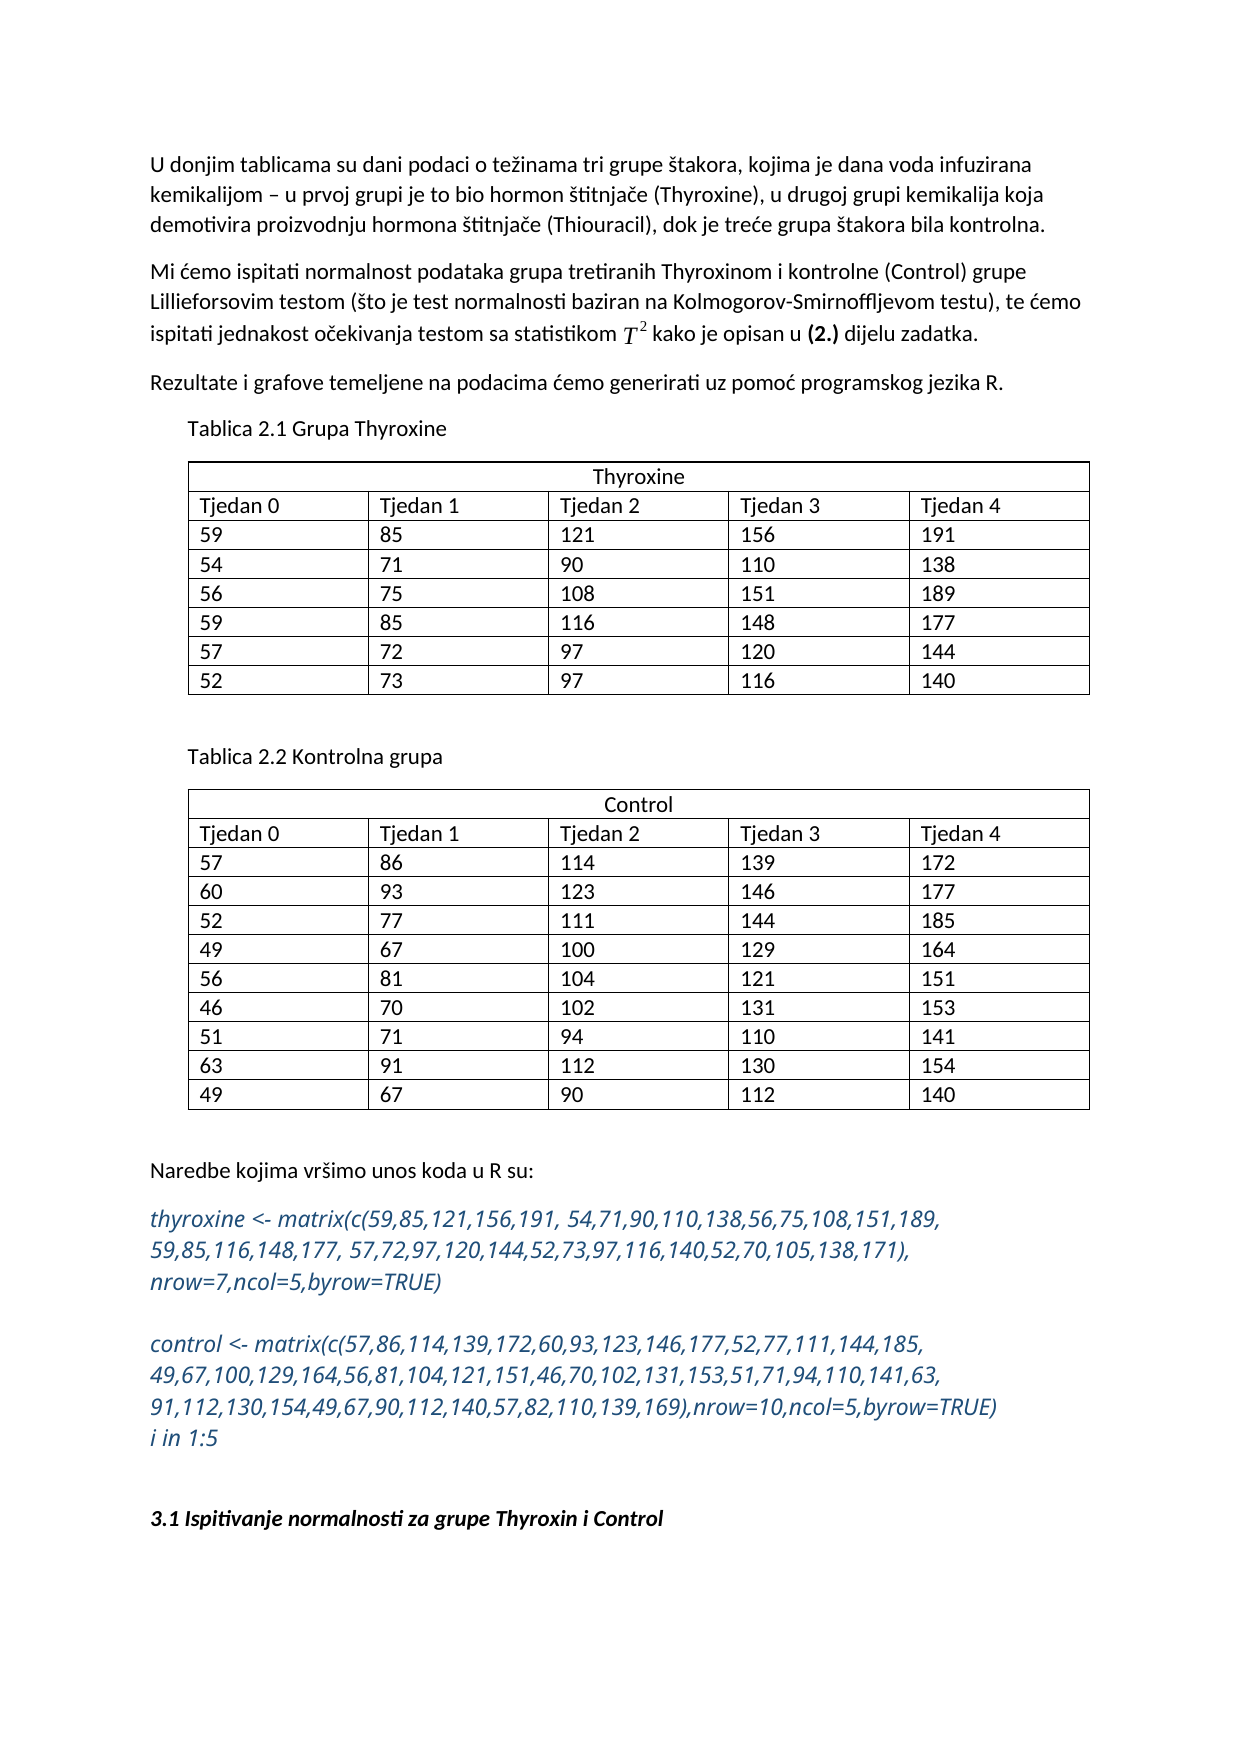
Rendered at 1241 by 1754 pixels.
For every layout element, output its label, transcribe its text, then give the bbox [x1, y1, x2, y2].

table_cell 97 [549, 637, 728, 665]
table_cell 56 [189, 579, 368, 607]
table_cell 146 [729, 877, 909, 905]
table_cell 110 [729, 550, 909, 578]
table_cell 138 [910, 550, 1089, 578]
table_cell 86 [369, 848, 548, 876]
table_cell 131 [729, 993, 909, 1021]
table_cell 110 [729, 1022, 909, 1050]
text nrow=7,ncol=5,byrow=TRUE) [150, 1266, 1090, 1297]
text 59,85,116,148,177, 57,72,97,120,144,52,73,97,116,140,52,70,105,138,171), [150, 1234, 1090, 1266]
table_cell 46 [189, 993, 368, 1021]
table_cell 191 [910, 521, 1089, 549]
table_cell 108 [549, 579, 728, 607]
table_cell 104 [549, 964, 728, 992]
table_cell 59 [189, 521, 368, 549]
table_cell 81 [369, 964, 548, 992]
table_cell 91 [369, 1051, 548, 1079]
table_cell 130 [729, 1051, 909, 1079]
table_cell 57 [189, 848, 368, 876]
table_cell 172 [910, 848, 1089, 876]
table_cell 67 [369, 1080, 548, 1108]
table_cell 177 [910, 877, 1089, 905]
table_header Control [189, 790, 1089, 818]
table_cell 57 [189, 637, 368, 665]
table_cell 156 [729, 521, 909, 549]
table_header Thyroxine [189, 463, 1089, 491]
table_cell 60 [189, 877, 368, 905]
table_cell 139 [729, 848, 909, 876]
table_cell 56 [189, 964, 368, 992]
table_cell 164 [910, 935, 1089, 963]
table_cell 54 [189, 550, 368, 578]
table_cell Tjedan 1 [369, 492, 548, 519]
text control <- matrix(c(57,86,114,139,172,60,93,123,146,177,52,77,111,144,185, [150, 1328, 1090, 1359]
text Tablica 2.2 Kontrolna grupa [187, 742, 1090, 770]
table_cell Tjedan 1 [369, 819, 548, 847]
text U donjim tablicama su dani podaci o težinama tri grupe štakora, kojima je dana voda infuzirana kemikalijom – u prvoj grupi je to bio hormon štitnjače (Thyroxine), u drugoj grupi kemikalija koja demotivira proizvodnju hormona štitnjače (Thiouracil), dok je treće grupa štakora bila kontrolna. [150, 150, 1090, 238]
table_cell 153 [910, 993, 1089, 1021]
table_cell 90 [549, 550, 728, 578]
text 3.1 Ispitivanje normalnosti za grupe Thyroxin i Control [150, 1504, 1090, 1532]
table_cell 144 [729, 906, 909, 934]
text Rezultate i grafove temeljene na podacima ćemo generirati uz pomoć programskog jezika R. [150, 368, 1090, 396]
table_cell 70 [369, 993, 548, 1021]
table_cell 93 [369, 877, 548, 905]
table_cell 112 [729, 1080, 909, 1108]
table_cell 52 [189, 906, 368, 934]
table_cell 52 [189, 666, 368, 694]
table_cell 154 [910, 1051, 1089, 1079]
table_cell 71 [369, 1022, 548, 1050]
table_cell 100 [549, 935, 728, 963]
table_cell 67 [369, 935, 548, 963]
text Tablica 2.1 Grupa Thyroxine [187, 414, 1090, 443]
text Naredbe kojima vršimo unos koda u R su: [150, 1156, 1090, 1184]
text Mi ćemo ispitati normalnost podataka grupa tretiranih Thyroxinom i kontrolne (Control) grupe Lillieforsovim testom (što je test normalnosti baziran na Kolmogorov-Smirnoffljevom testu), te ćemo ispitati jednakost očekivanja testom sa statistikom kako je opisan u (2.) dijelu zadatka. [150, 257, 1090, 349]
table_cell Tjedan 2 [549, 819, 728, 847]
table_cell Tjedan 0 [189, 492, 368, 519]
table_cell 94 [549, 1022, 728, 1050]
table_cell 72 [369, 637, 548, 665]
table_cell 77 [369, 906, 548, 934]
table_cell 151 [910, 964, 1089, 992]
table_cell Tjedan 3 [729, 492, 909, 519]
table_cell 121 [729, 964, 909, 992]
table_cell 90 [549, 1080, 728, 1108]
table_cell 73 [369, 666, 548, 694]
table_cell 63 [189, 1051, 368, 1079]
table_cell 85 [369, 608, 548, 636]
table_cell 141 [910, 1022, 1089, 1050]
table_cell 140 [910, 1080, 1089, 1108]
text i in 1:5 [150, 1422, 1090, 1453]
table_cell 177 [910, 608, 1089, 636]
table_cell 116 [549, 608, 728, 636]
table_cell 185 [910, 906, 1089, 934]
table_cell Tjedan 3 [729, 819, 909, 847]
table_cell 148 [729, 608, 909, 636]
table_cell 121 [549, 521, 728, 549]
table_cell Tjedan 4 [910, 819, 1089, 847]
table_cell 140 [910, 666, 1089, 694]
table_cell 112 [549, 1051, 728, 1079]
table_cell 97 [549, 666, 728, 694]
table_cell 151 [729, 579, 909, 607]
table_cell 129 [729, 935, 909, 963]
table_cell 71 [369, 550, 548, 578]
table_cell 75 [369, 579, 548, 607]
table_cell Tjedan 0 [189, 819, 368, 847]
table_cell 189 [910, 579, 1089, 607]
table_cell 49 [189, 935, 368, 963]
table_cell 51 [189, 1022, 368, 1050]
table_cell 123 [549, 877, 728, 905]
text thyroxine <- matrix(c(59,85,121,156,191, 54,71,90,110,138,56,75,108,151,189, [150, 1203, 1090, 1234]
table_cell 85 [369, 521, 548, 549]
table_cell 59 [189, 608, 368, 636]
table_cell Tjedan 4 [910, 492, 1089, 519]
text 49,67,100,129,164,56,81,104,121,151,46,70,102,131,153,51,71,94,110,141,63, [150, 1359, 1090, 1391]
table_cell 102 [549, 993, 728, 1021]
table_cell 144 [910, 637, 1089, 665]
table_cell 49 [189, 1080, 368, 1108]
table_cell 114 [549, 848, 728, 876]
text 91,112,130,154,49,67,90,112,140,57,82,110,139,169),nrow=10,ncol=5,byrow=TRUE) [150, 1391, 1090, 1422]
table_cell Tjedan 2 [549, 492, 728, 519]
table_cell 111 [549, 906, 728, 934]
table_cell 116 [729, 666, 909, 694]
table_cell 120 [729, 637, 909, 665]
